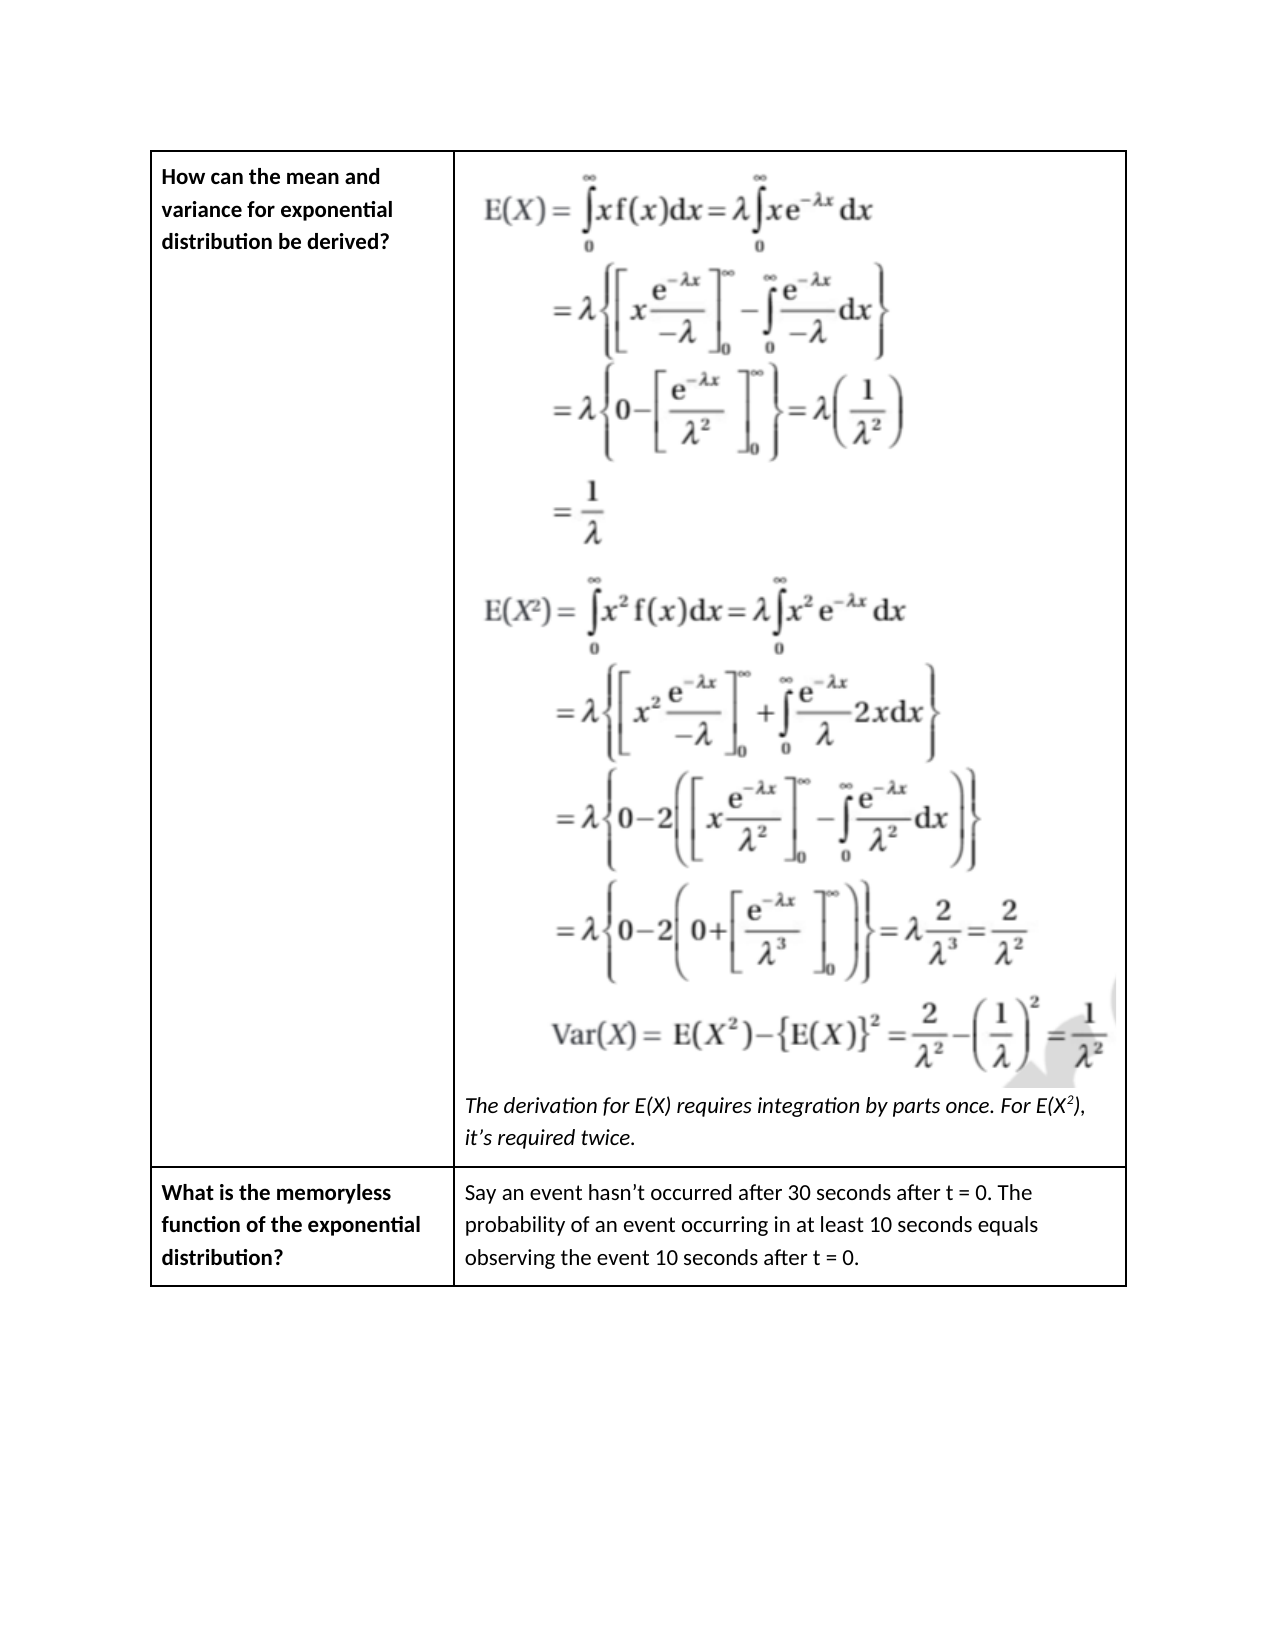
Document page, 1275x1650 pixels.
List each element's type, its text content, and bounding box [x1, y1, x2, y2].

picture [464, 162, 1117, 1088]
table_cell How can the mean and variance for exponential distribution be derived? [152, 152, 453, 1166]
table_cell Say an event hasn’t occurred after 30 seconds after t = 0. The probability of an event occurring in at least 10 seconds equals observing the event 10 seconds after t = 0. [455, 1168, 1125, 1285]
table_cell What is the memoryless function of the exponential distribution? [152, 1168, 453, 1285]
table_cell The derivation for E(X) requires integration by parts once. For E(X2), it’s required twice. [455, 152, 1125, 1166]
